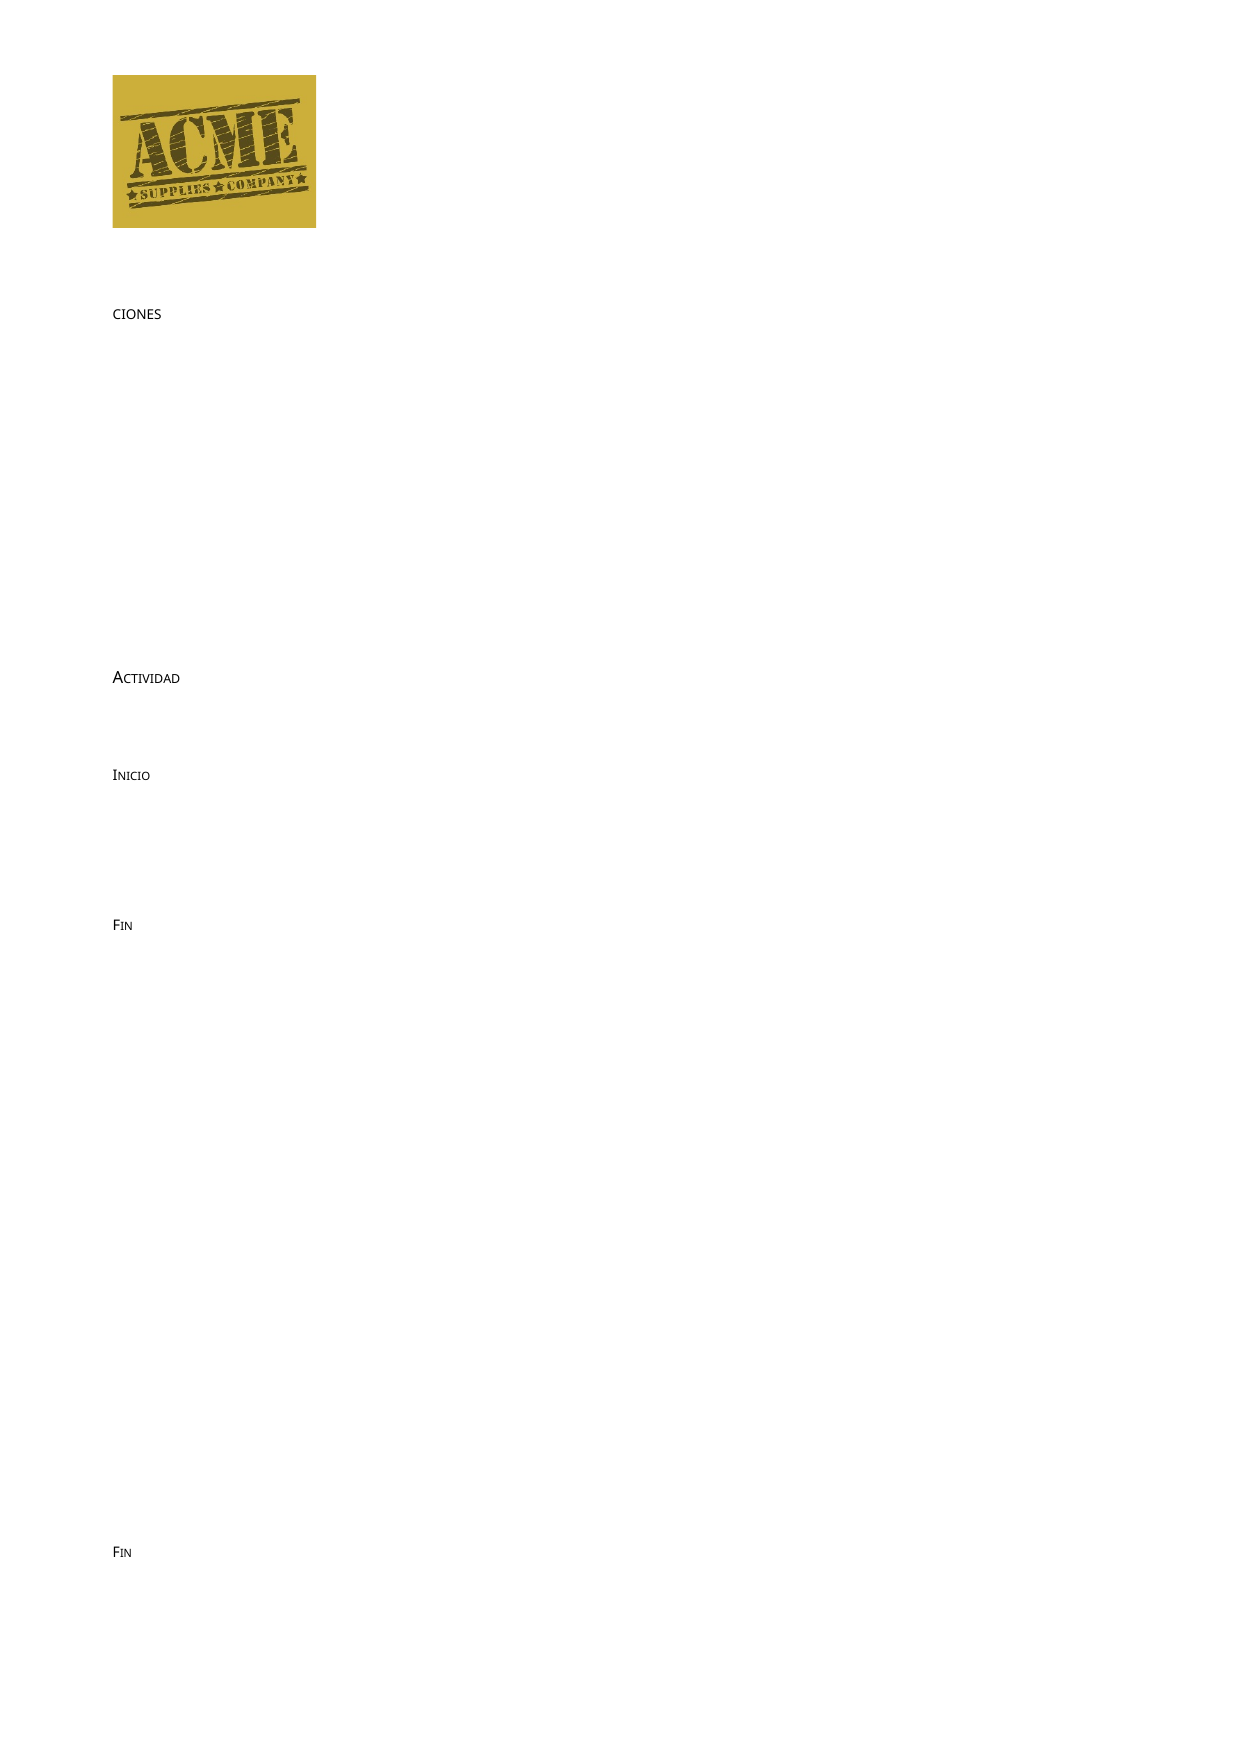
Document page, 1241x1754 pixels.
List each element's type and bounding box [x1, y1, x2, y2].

picture [112, 75, 317, 228]
